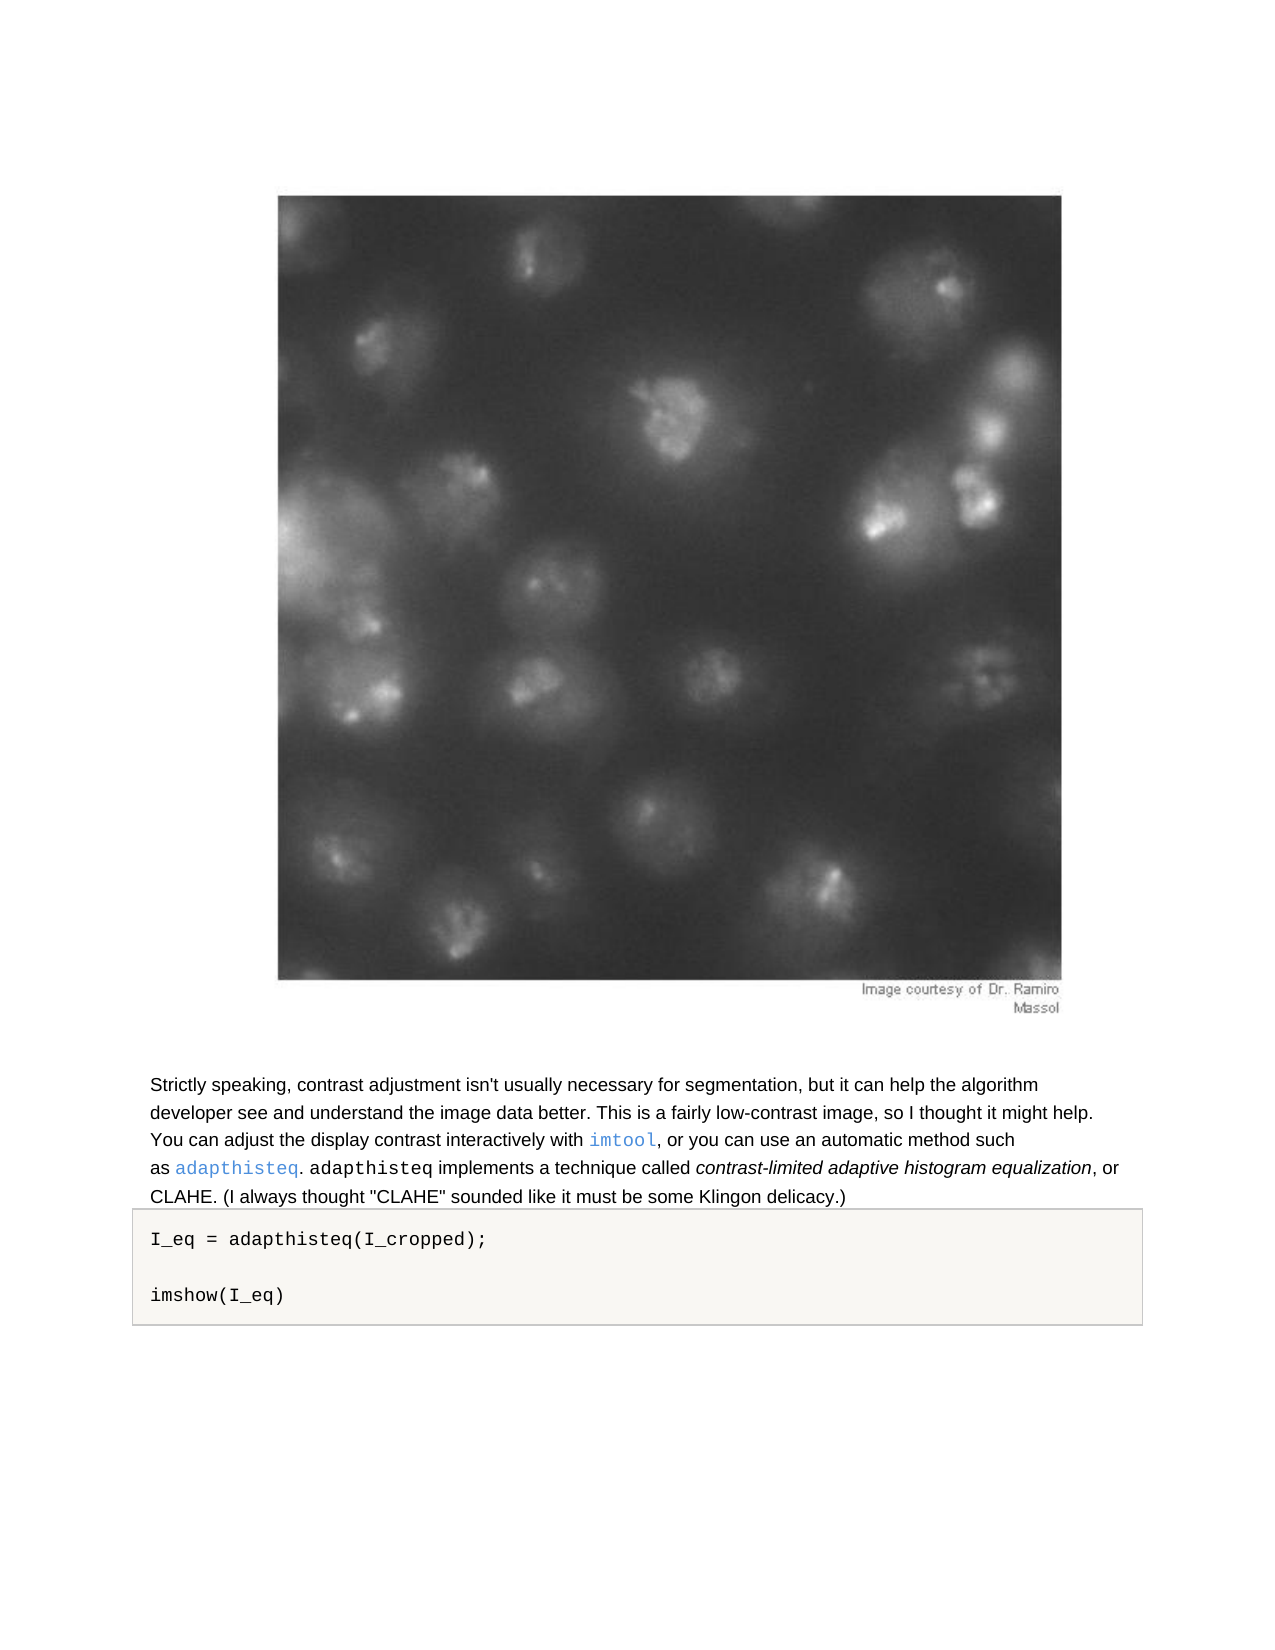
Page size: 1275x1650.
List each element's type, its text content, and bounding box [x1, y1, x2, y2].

text imshow(I_eq) [133, 1264, 1142, 1324]
text I_eq = adapthisteq(I_cropped); [133, 1210, 1142, 1251]
picture [150, 150, 1189, 1068]
text Strictly speaking, contrast adjustment isn't usually necessary for segmentation, but it can help the algorithm developer see and understand the image data better. This is a fairly low-contrast image, so I thought it might help. You can adjust the display contrast interactively with imtool, or you can use an automatic method such as adapthisteq. adapthisteq implements a technique called contrast-limited adaptive histogram equalization, or CLAHE. (I always thought "CLAHE" sounded like it must be some Klingon delicacy.) [150, 1068, 1125, 1208]
